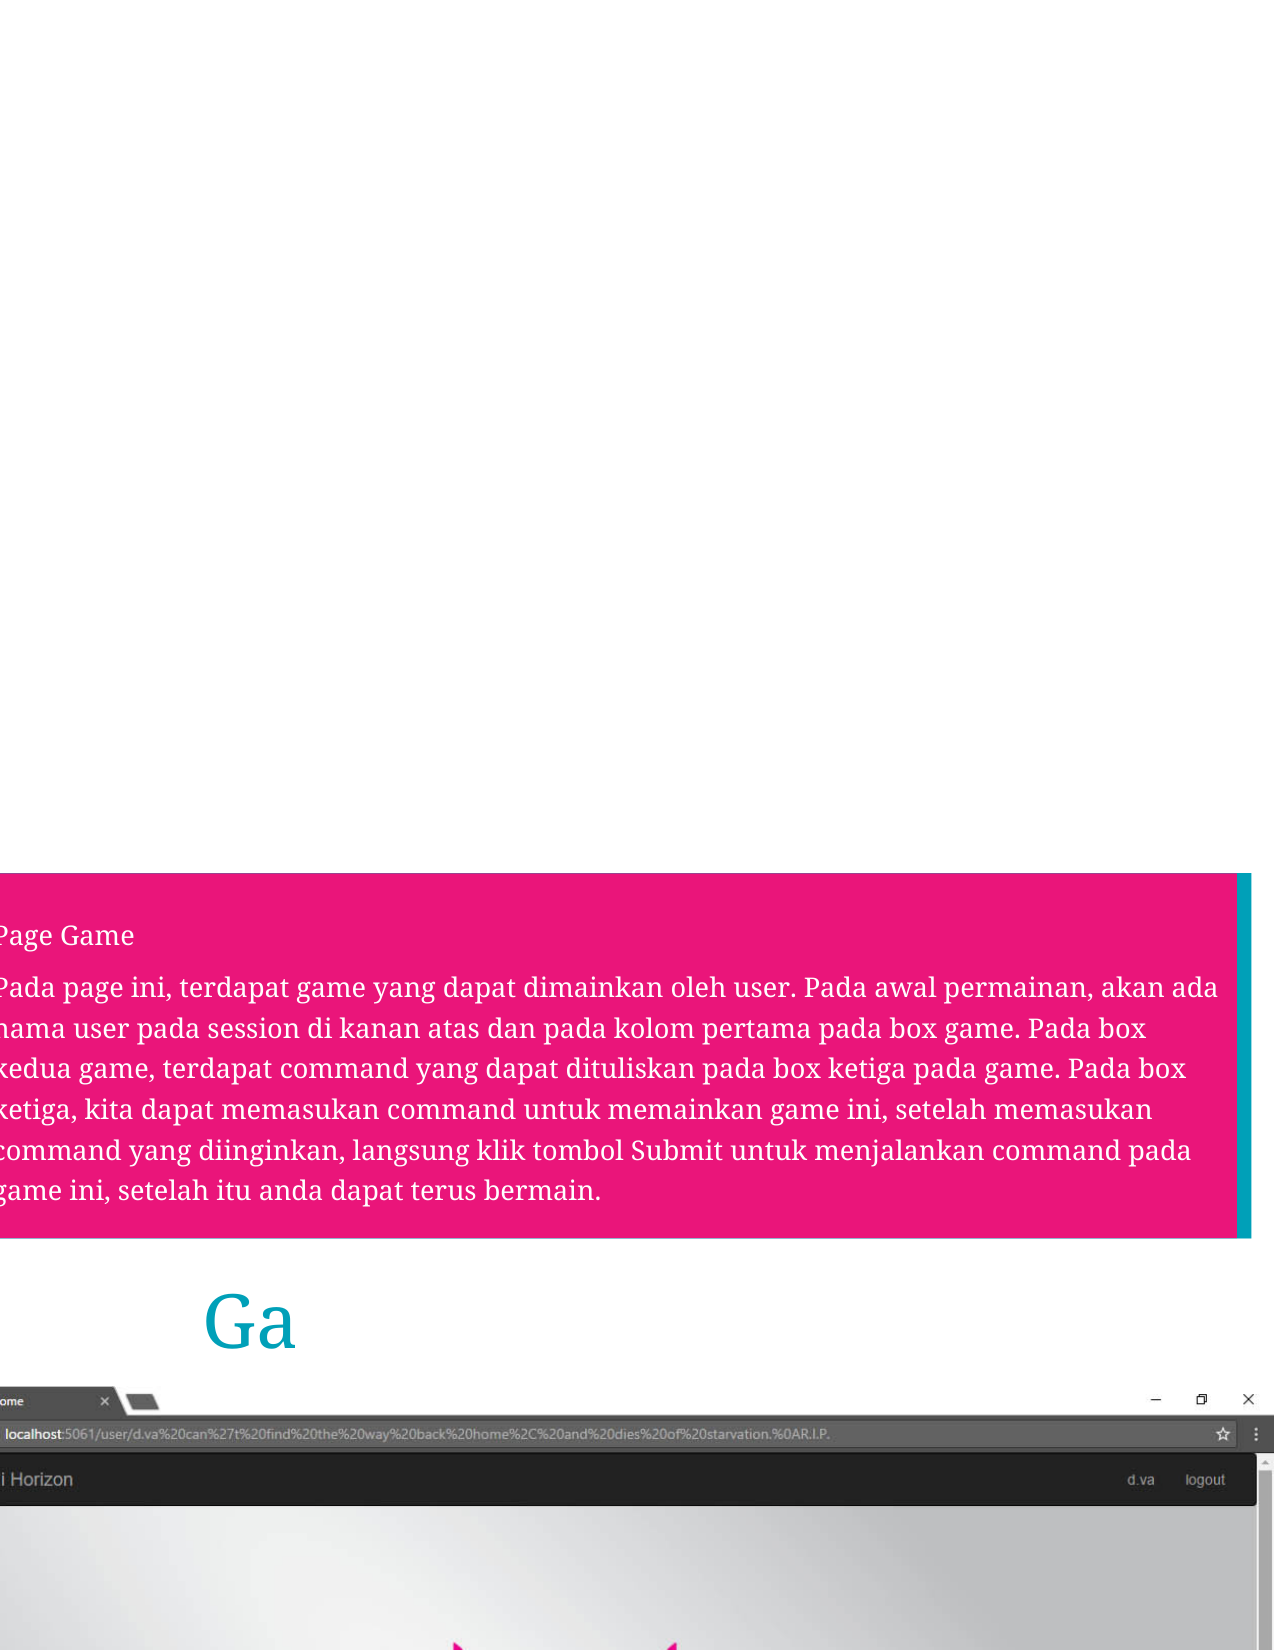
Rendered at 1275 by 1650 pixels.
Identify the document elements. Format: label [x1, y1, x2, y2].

picture [0, 1386, 1274, 1650]
